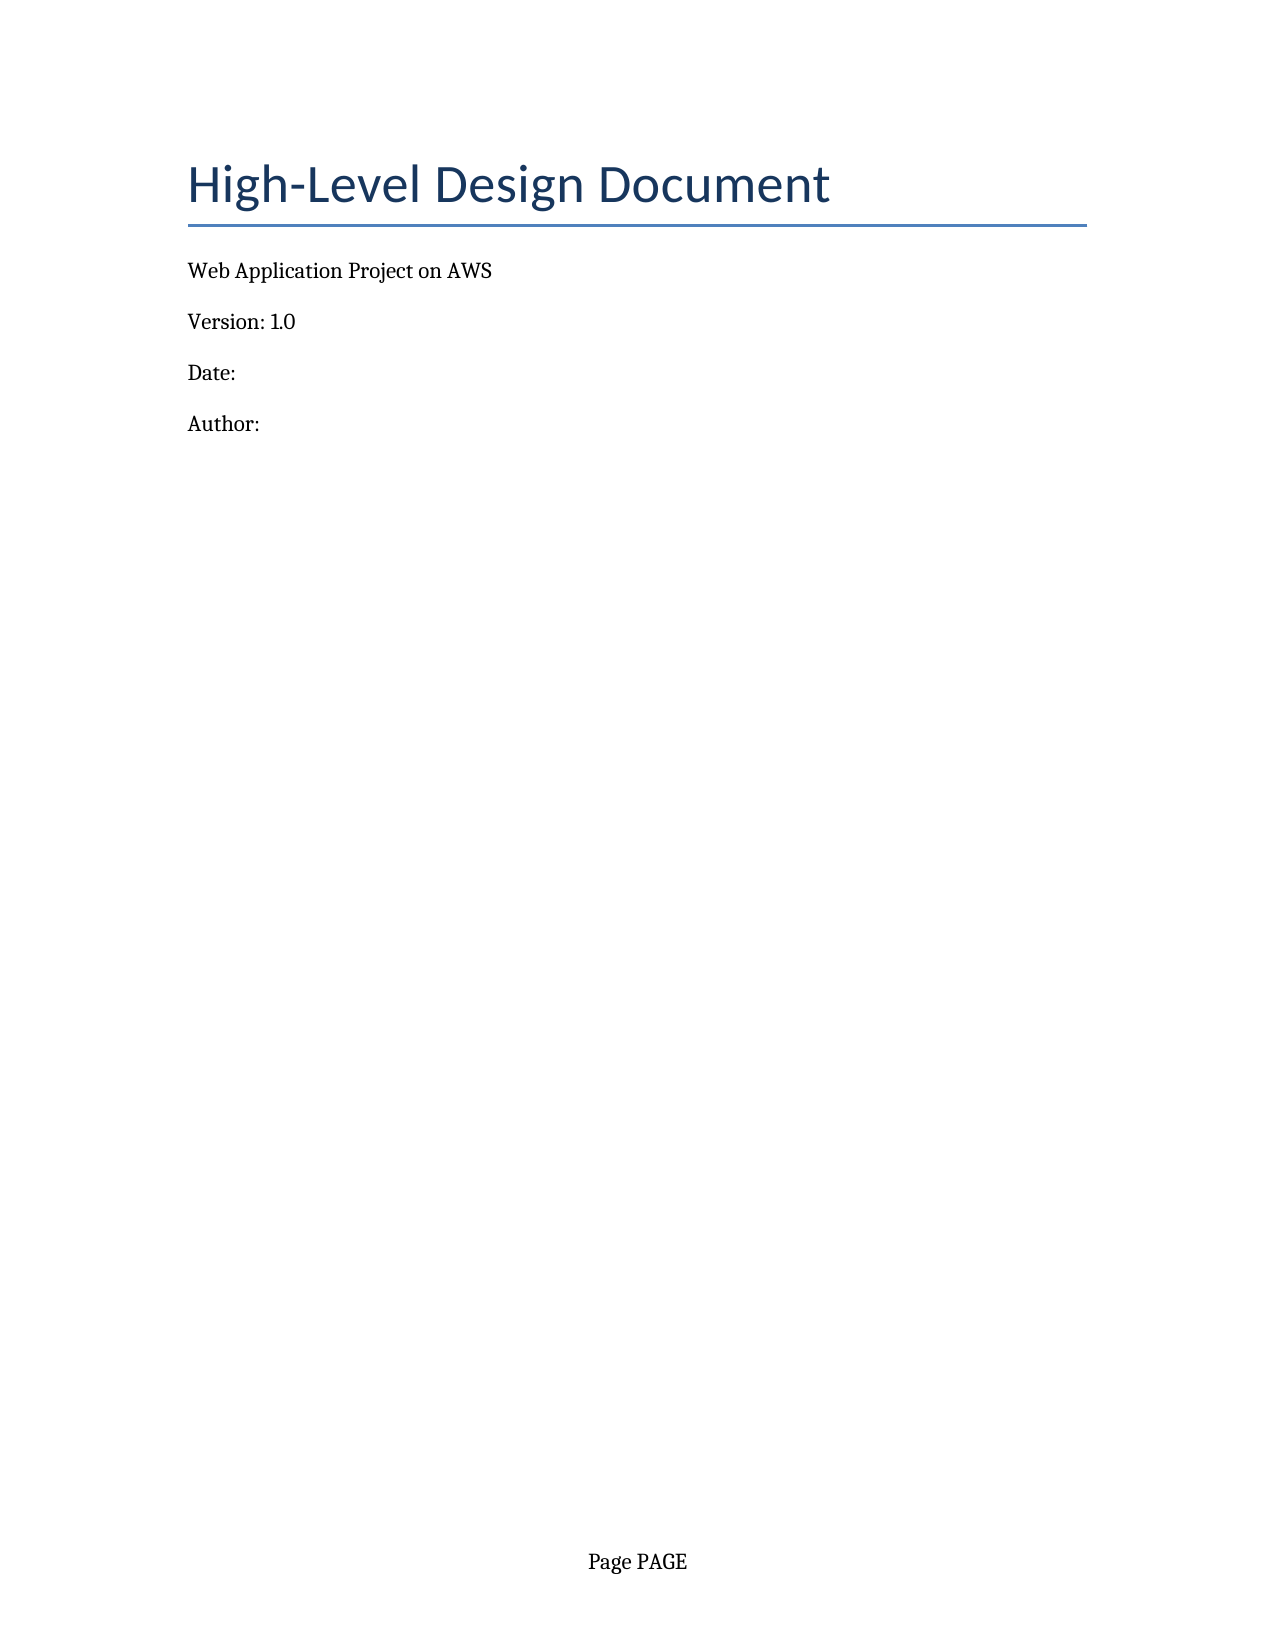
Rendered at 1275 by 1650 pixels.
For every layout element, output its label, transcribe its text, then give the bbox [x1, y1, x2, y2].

text Version: 1.0 [187, 309, 1087, 335]
text Date: [187, 360, 1087, 386]
title High-Level Design Document [187, 150, 1087, 227]
text Author: [187, 411, 1087, 437]
text Web Application Project on AWS [187, 258, 1087, 284]
